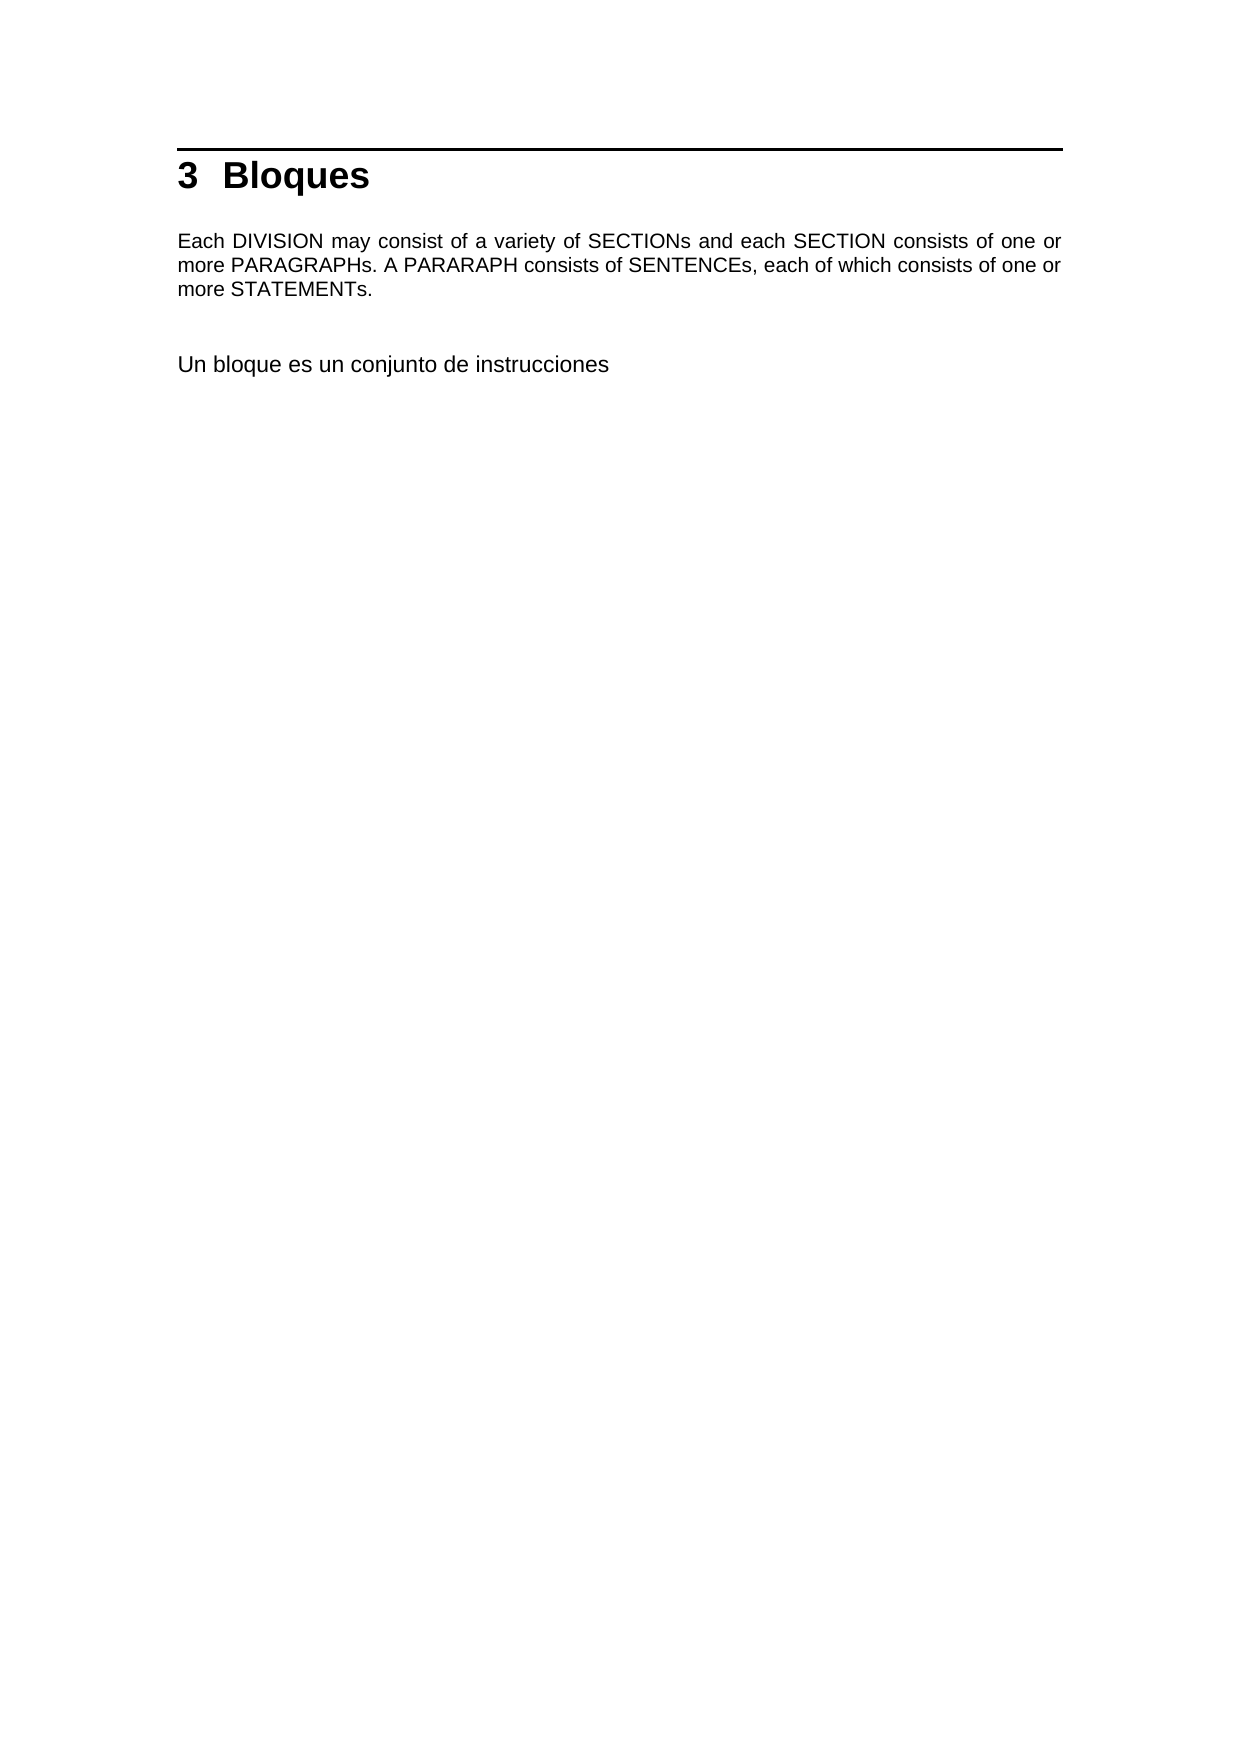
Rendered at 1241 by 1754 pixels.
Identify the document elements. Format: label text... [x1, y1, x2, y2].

text Un bloque es un conjunto de instrucciones [177, 351, 1063, 377]
text Each DIVISION may consist of a variety of SECTIONs and each SECTION consists of one or more PARAGRAPHs. A PARARAPH consists of SENTENCEs, each of which consists of one or more STATEMENTs. [177, 228, 1063, 300]
subtitle Bloques [177, 151, 1063, 196]
